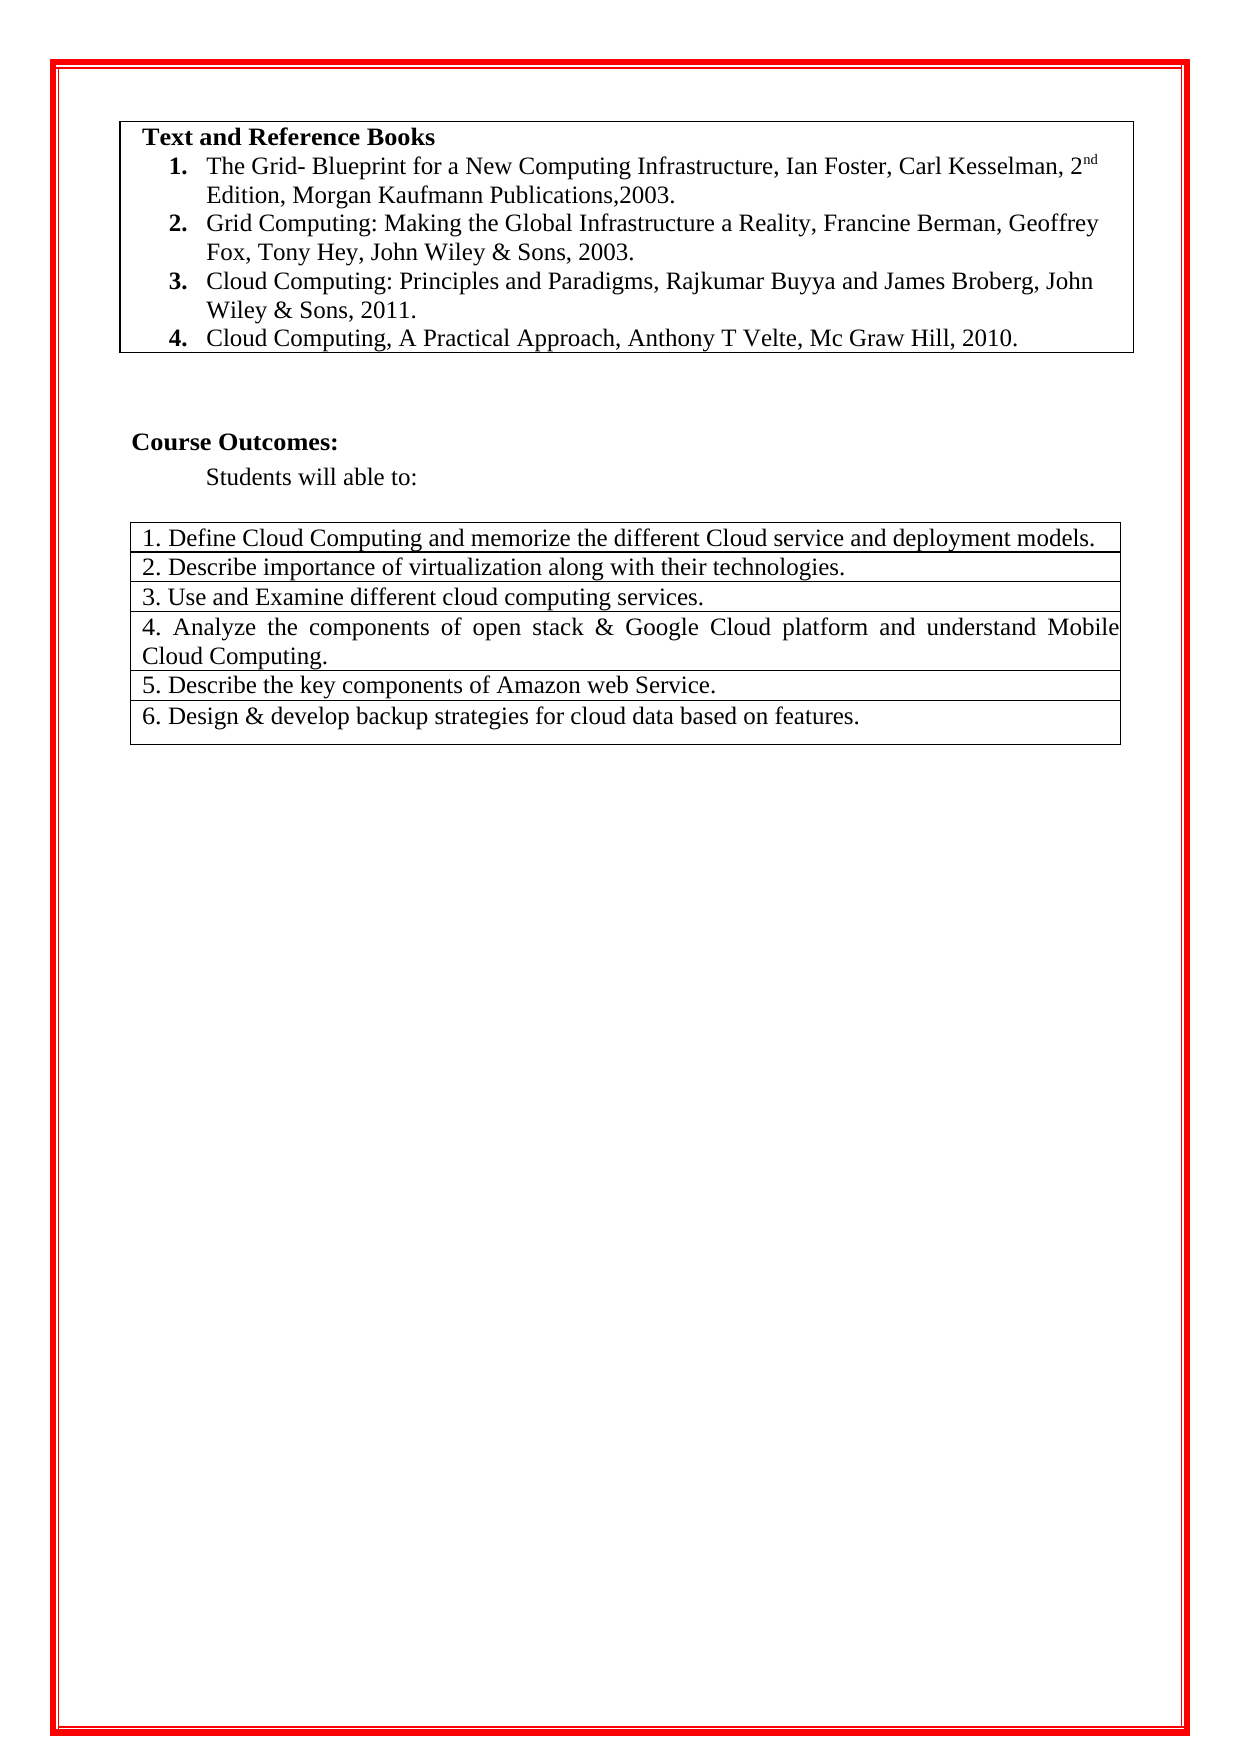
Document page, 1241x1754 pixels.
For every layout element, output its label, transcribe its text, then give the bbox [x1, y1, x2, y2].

table_header 1. Define Cloud Computing and memorize the different Cloud service and deployment models. [131, 523, 1120, 551]
table_cell 4. Analyze the components of open stack & Google Cloud platform and understand Mobile Cloud Computing. [131, 612, 1120, 669]
text Students will able to: [131, 462, 1122, 491]
table_cell 2. Describe importance of virtualization along with their technologies. [131, 553, 1120, 581]
table_cell 6. Design & develop backup strategies for cloud data based on features. [131, 701, 1120, 744]
table_cell 5. Describe the key components of Amazon web Service. [131, 671, 1120, 700]
subtitle Course Outcomes: [131, 429, 1122, 456]
table_header Text and Reference Books The Grid- Blueprint for a New Computing Infrastructure, Ian Foster, Carl Kesselman, 2nd Edition, Morgan Kaufmann Publications,2003. Grid Computing: Making the Global Infrastructure a Reality, Francine Berman, Geoffrey Fox, Tony Hey, John Wiley & Sons, 2003. Cloud Computing: Principles and Paradigms, Rajkumar Buyya and James Broberg, John Wiley & Sons, 2011. Cloud Computing, A Practical Approach, Anthony T Velte, Mc Graw Hill, 2010. [121, 122, 1133, 352]
table_cell 3. Use and Examine different cloud computing services. [131, 582, 1120, 611]
